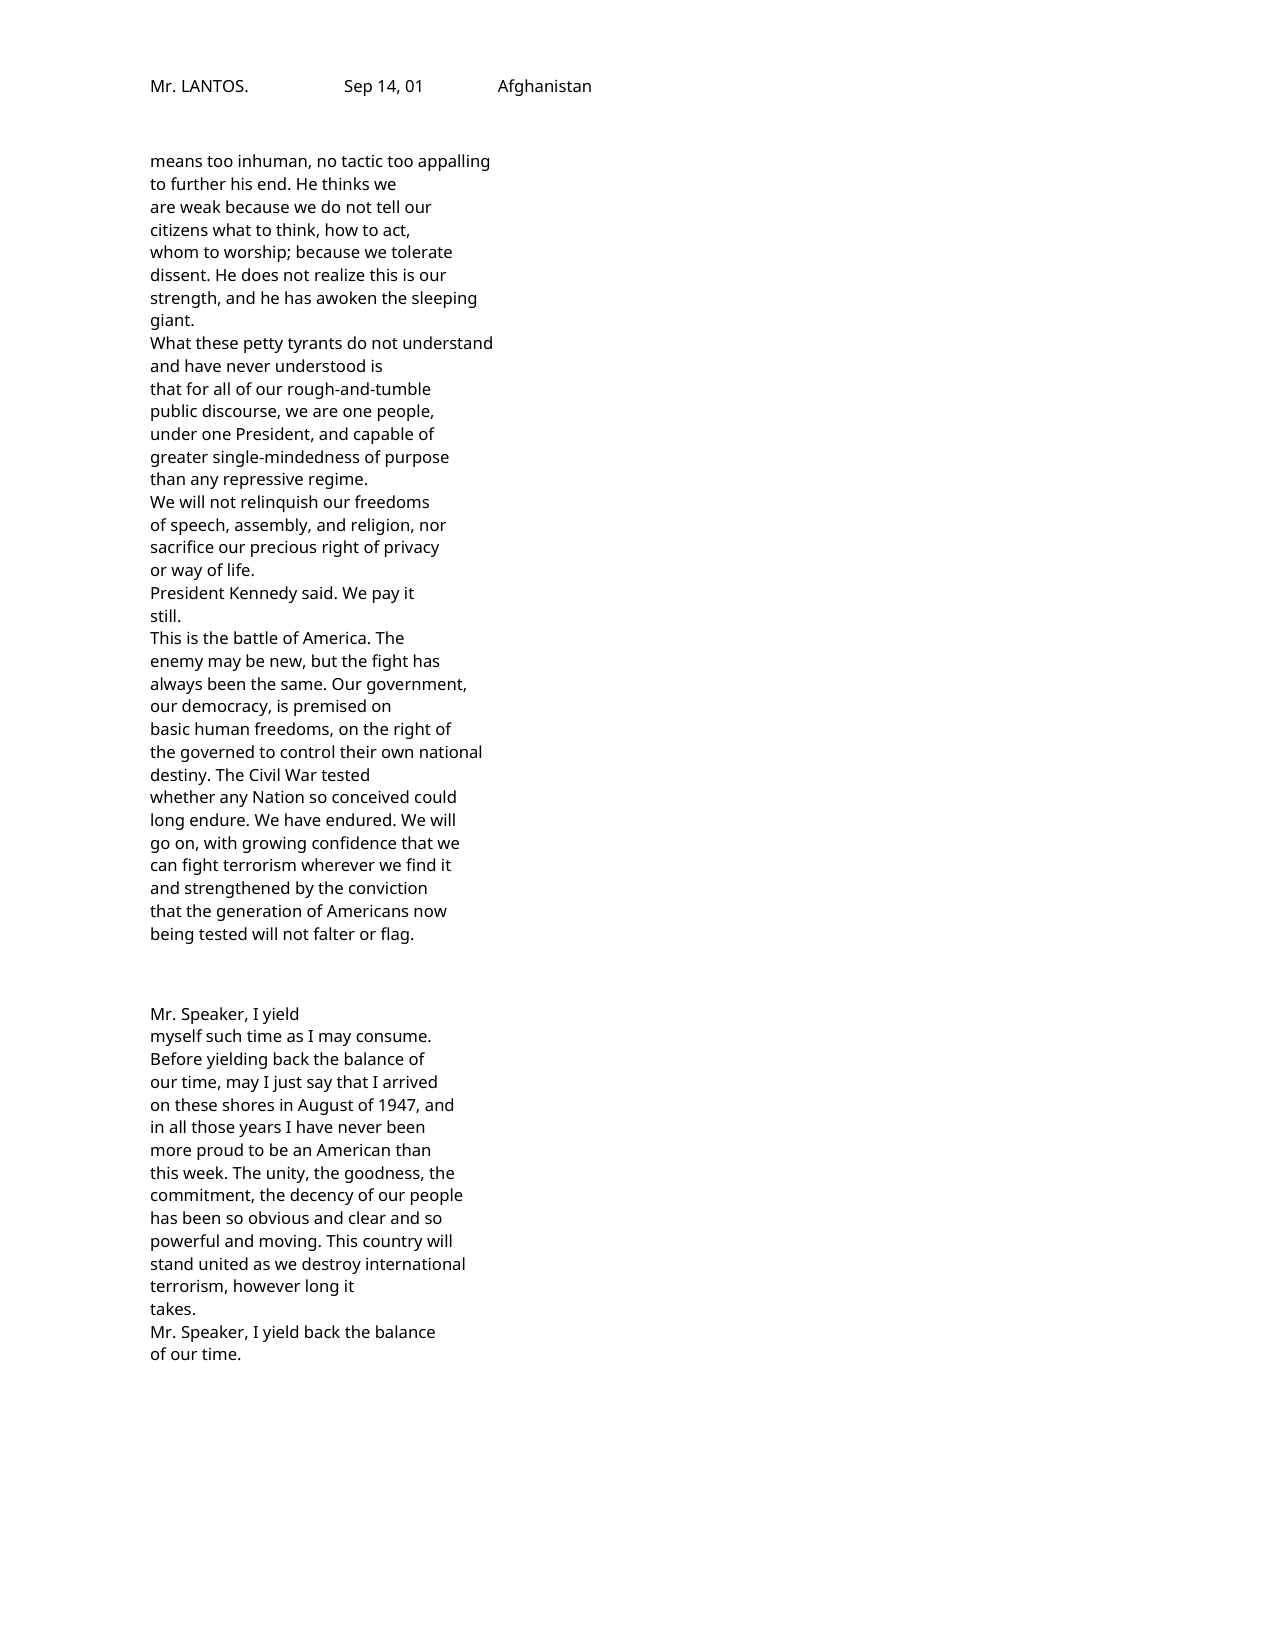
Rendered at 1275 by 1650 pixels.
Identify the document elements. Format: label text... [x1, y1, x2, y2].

text and strengthened by the conviction [150, 877, 1125, 899]
text commitment, the decency of our people [150, 1184, 1125, 1207]
text and have never understood is [150, 354, 1125, 377]
text whether any Nation so conceived could [150, 786, 1125, 808]
text Mr. Speaker, I yield back the balance [150, 1320, 1125, 1343]
text destiny. The Civil War tested [150, 763, 1125, 786]
text go on, with growing confidence that we [150, 831, 1125, 854]
text What these petty tyrants do not understand [150, 332, 1125, 354]
text on these shores in August of 1947, and [150, 1093, 1125, 1116]
text than any repressive regime. [150, 468, 1125, 491]
text or way of life. [150, 559, 1125, 581]
text myself such time as I may consume. [150, 1025, 1125, 1048]
text sacrifice our precious right of privacy [150, 536, 1125, 559]
text powerful and moving. This country will [150, 1229, 1125, 1252]
text Mr. Speaker, I yield [150, 1002, 1125, 1025]
text We will not relinquish our freedoms [150, 491, 1125, 513]
text enemy may be new, but the fight has [150, 649, 1125, 672]
text our time, may I just say that I arrived [150, 1070, 1125, 1093]
text giant. [150, 309, 1125, 332]
text more proud to be an American than [150, 1138, 1125, 1161]
text basic human freedoms, on the right of [150, 718, 1125, 740]
text President Kennedy said. We pay it [150, 581, 1125, 604]
text the governed to control their own national [150, 740, 1125, 763]
text still. [150, 604, 1125, 627]
text our democracy, is premised on [150, 695, 1125, 718]
text long endure. We have endured. We will [150, 808, 1125, 831]
text This is the battle of America. The [150, 627, 1125, 649]
text takes. [150, 1297, 1125, 1320]
text under one President, and capable of [150, 422, 1125, 445]
text stand united as we destroy international [150, 1252, 1125, 1275]
text of speech, assembly, and religion, nor [150, 513, 1125, 536]
text Before yielding back the balance of [150, 1048, 1125, 1070]
text whom to worship; because we tolerate [150, 241, 1125, 263]
text greater single-mindedness of purpose [150, 445, 1125, 468]
text always been the same. Our government, [150, 672, 1125, 695]
text can fight terrorism wherever we find it [150, 854, 1125, 877]
text that for all of our rough-and-tumble [150, 377, 1125, 400]
text in all those years I have never been [150, 1116, 1125, 1138]
text that the generation of Americans now [150, 899, 1125, 922]
text citizens what to think, how to act, [150, 218, 1125, 241]
text being tested will not falter or flag. [150, 922, 1125, 945]
text strength, and he has awoken the sleeping [150, 286, 1125, 309]
text terrorism, however long it [150, 1275, 1125, 1297]
text has been so obvious and clear and so [150, 1207, 1125, 1229]
text are weak because we do not tell our [150, 195, 1125, 218]
text to further his end. He thinks we [150, 173, 1125, 195]
text dissent. He does not realize this is our [150, 263, 1125, 286]
text this week. The unity, the goodness, the [150, 1161, 1125, 1184]
text public discourse, we are one people, [150, 400, 1125, 422]
text of our time. [150, 1343, 1125, 1366]
text means too inhuman, no tactic too appalling [150, 150, 1125, 173]
